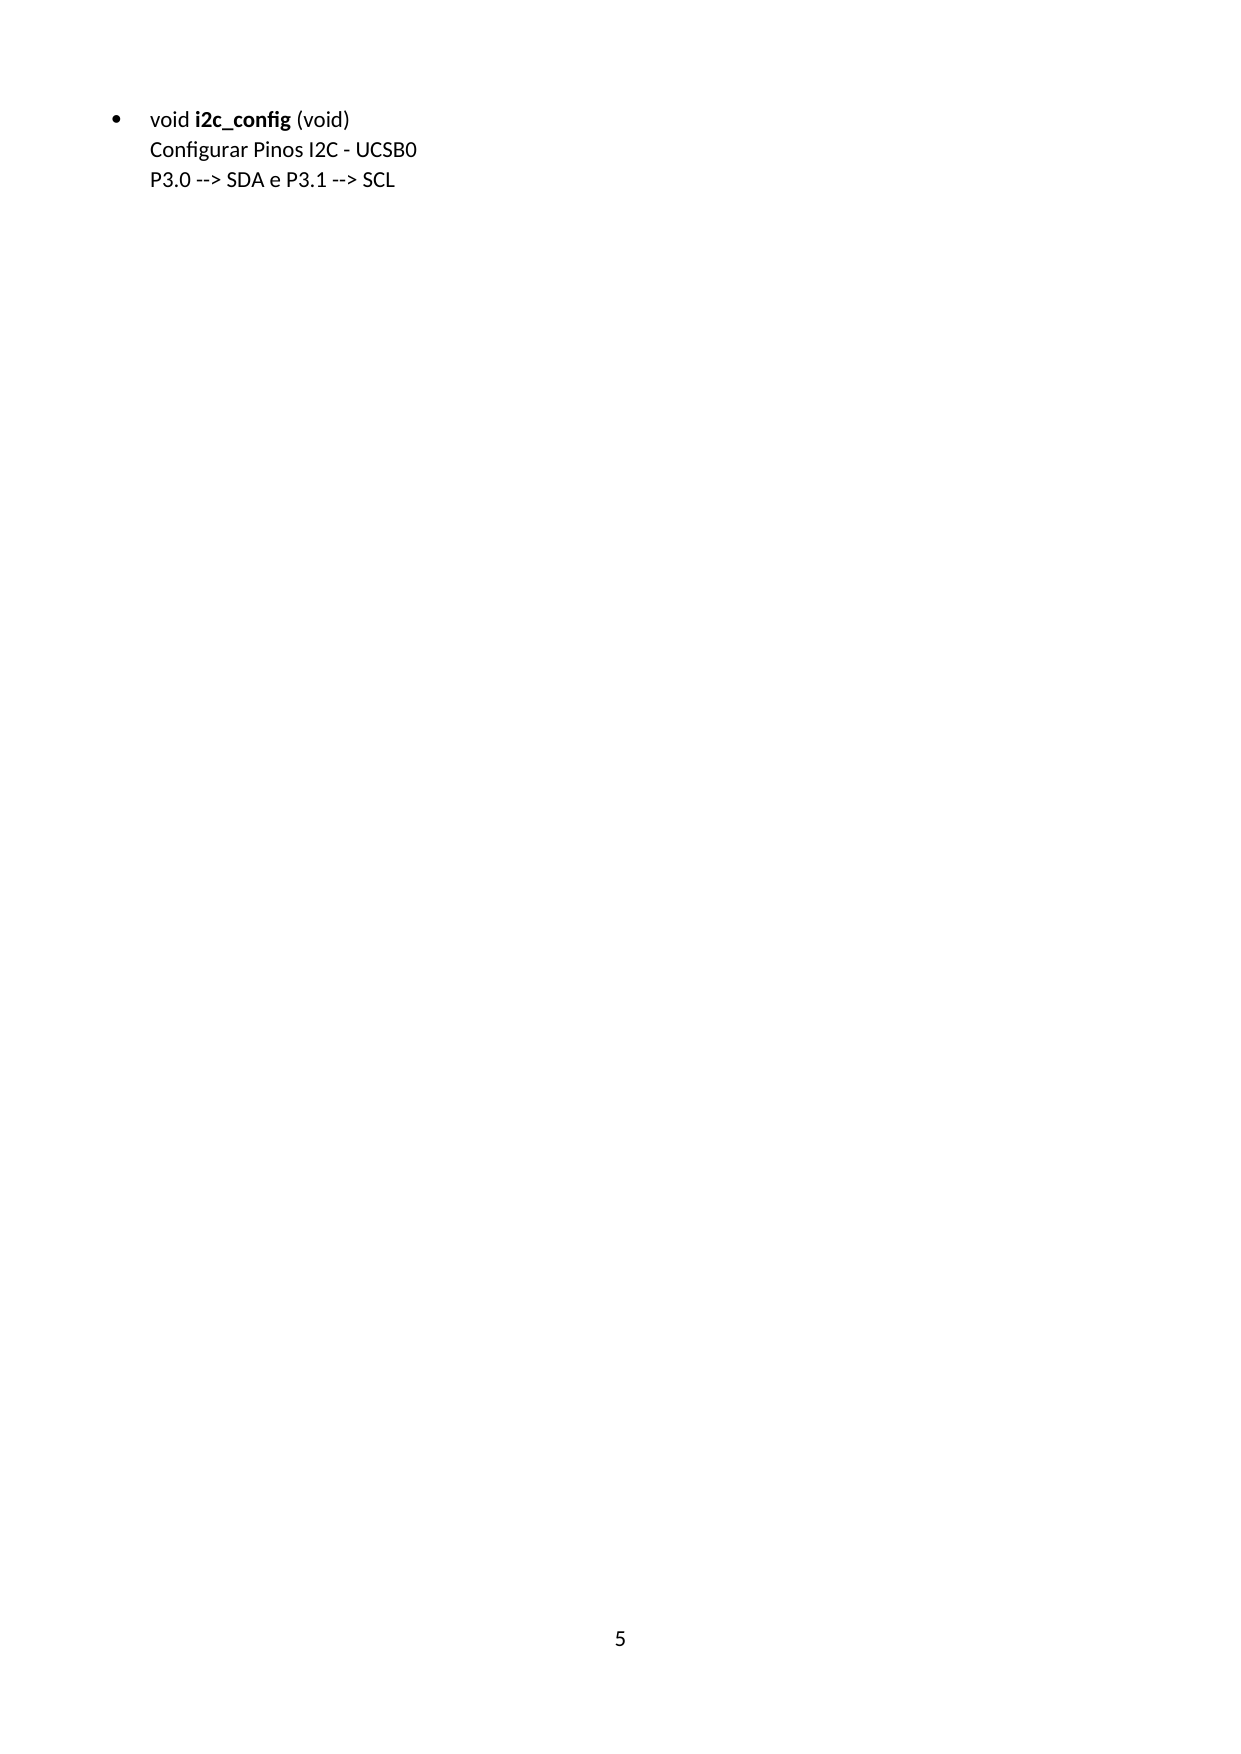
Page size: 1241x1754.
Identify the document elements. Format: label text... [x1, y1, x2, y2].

list void i2c_config (void) [112, 105, 1165, 133]
list P3.0 --> SDA e P3.1 --> SCL [150, 166, 1165, 194]
list Configurar Pinos I2C - UCSB0 [150, 135, 1165, 163]
